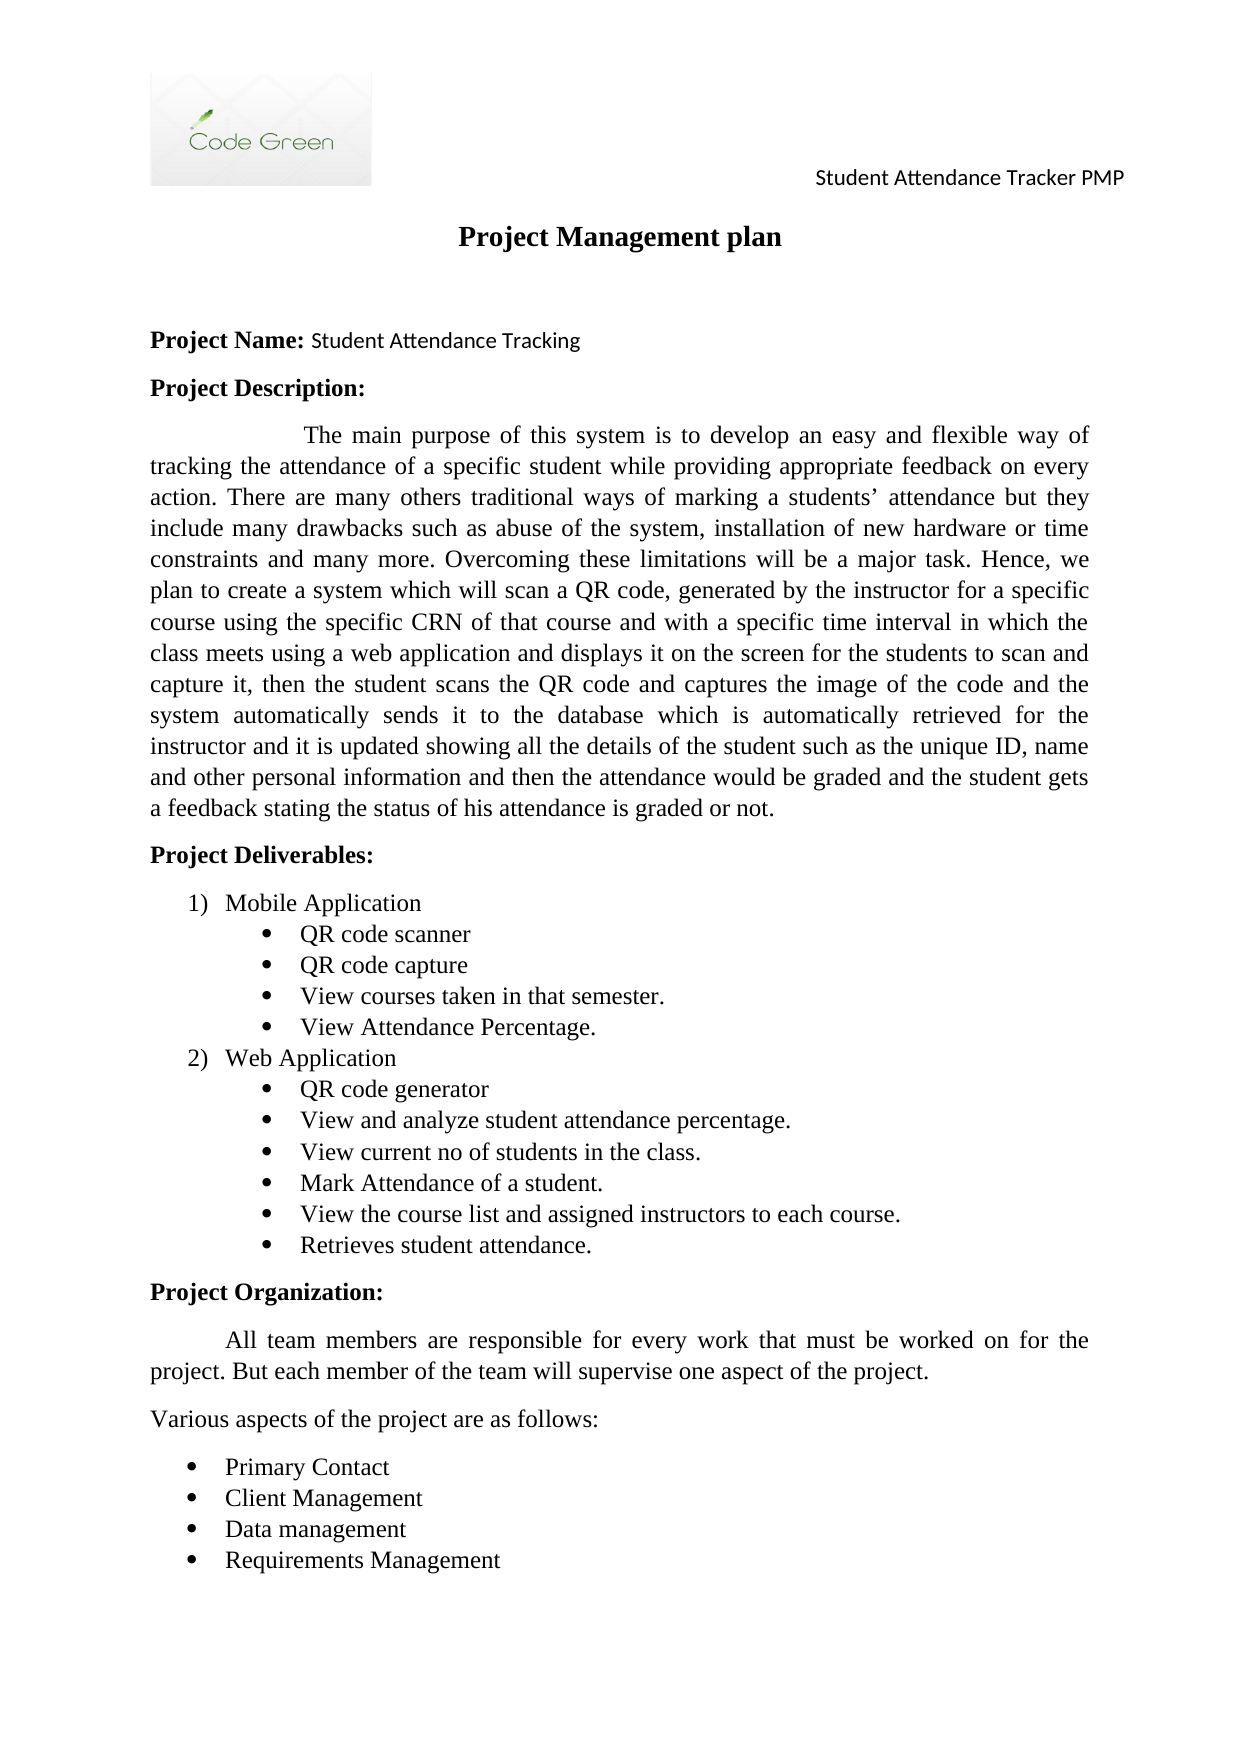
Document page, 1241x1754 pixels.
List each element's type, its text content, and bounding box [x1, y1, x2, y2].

list Web Application [187, 1043, 1090, 1072]
list Data management [187, 1514, 1090, 1542]
text Various aspects of the project are as follows: [150, 1404, 1090, 1433]
text Project Name: Student Attendance Tracking [150, 325, 1090, 354]
list View Attendance Percentage. [262, 1012, 1090, 1041]
list Mark Attendance of a student. [262, 1168, 1090, 1196]
list Retrieves student attendance. [262, 1230, 1090, 1258]
picture [150, 73, 372, 186]
list View the course list and assigned instructors to each course. [262, 1199, 1090, 1227]
list Client Management [187, 1483, 1090, 1511]
list Mobile Application [187, 888, 1090, 917]
text Project Description: [150, 373, 1090, 401]
list View and analyze student attendance percentage. [262, 1106, 1090, 1134]
list QR code capture [262, 950, 1090, 979]
text All team members are responsible for every work that must be worked on for the project. But each member of the team will supervise one aspect of the project. [150, 1325, 1090, 1385]
list QR code generator [262, 1074, 1090, 1103]
list Primary Contact [187, 1452, 1090, 1480]
text Project Deliverables: [150, 841, 1090, 869]
text Project Organization: [150, 1277, 1090, 1306]
list QR code scanner [262, 919, 1090, 948]
list View courses taken in that semester. [262, 981, 1090, 1010]
list Requirements Management [187, 1545, 1090, 1573]
text Project Management plan [150, 219, 1090, 253]
text The main purpose of this system is to develop an easy and flexible way of tracking the attendance of a specific student while providing appropriate feedback on every action. There are many others traditional ways of marking a students’ attendance but they include many drawbacks such as abuse of the system, installation of new hardware or time constraints and many more. Overcoming these limitations will be a major task. Hence, we plan to create a system which will scan a QR code, generated by the instructor for a specific course using the specific CRN of that course and with a specific time interval in which the class meets using a web application and displays it on the screen for the students to scan and capture it, then the student scans the QR code and captures the image of the code and the system automatically sends it to the database which is automatically retrieved for the instructor and it is updated showing all the details of the student such as the unique ID, name and other personal information and then the attendance would be graded and the student gets a feedback stating the status of his attendance is graded or not. [150, 420, 1090, 822]
list View current no of students in the class. [262, 1137, 1090, 1165]
